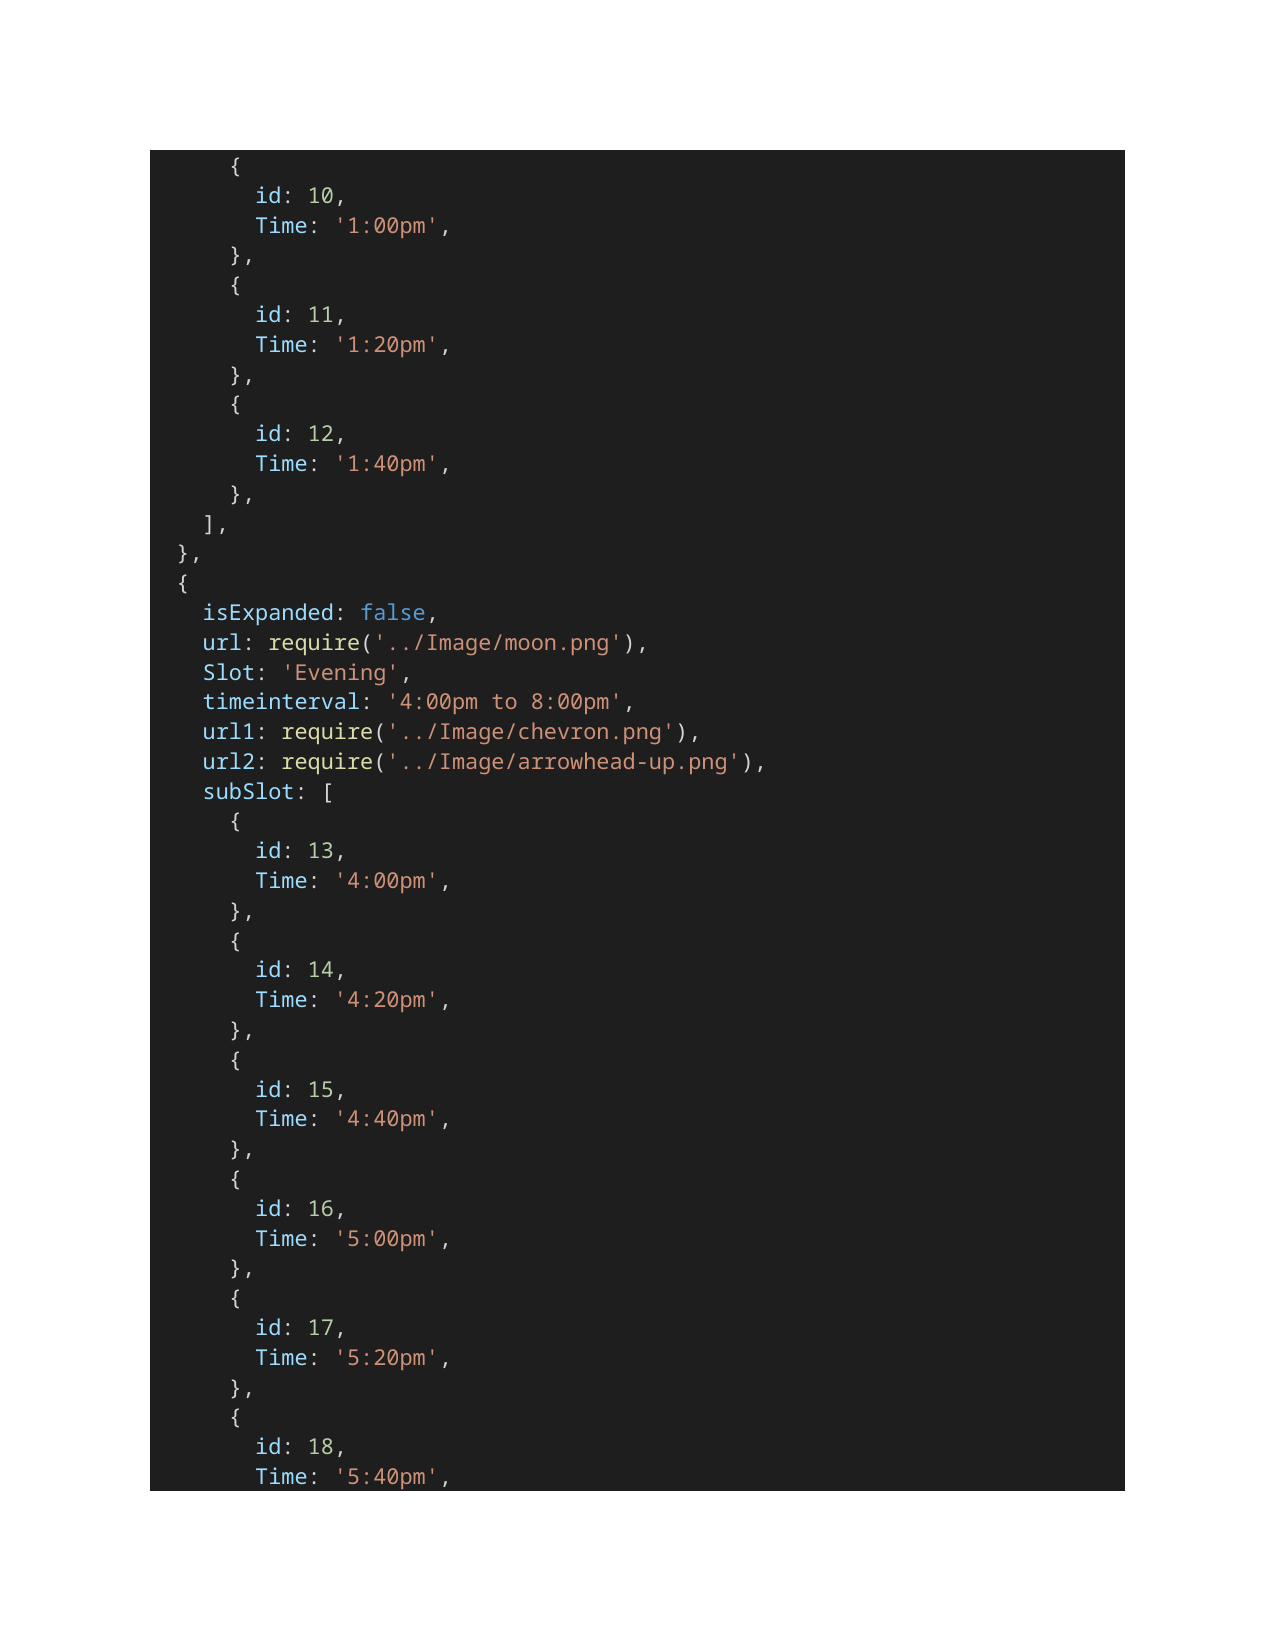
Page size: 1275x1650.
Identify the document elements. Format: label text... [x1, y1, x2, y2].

text Time: '4:00pm', [150, 865, 1125, 895]
text { [150, 269, 1125, 299]
text Time: '4:20pm', [150, 984, 1125, 1014]
text }, [150, 1252, 1125, 1282]
text { [150, 1163, 1125, 1193]
text Time: '5:00pm', [150, 1222, 1125, 1252]
text }, [150, 537, 1125, 567]
text { [150, 388, 1125, 418]
text Slot: 'Evening', [150, 656, 1125, 686]
text id: 14, [150, 954, 1125, 984]
text { [150, 1044, 1125, 1073]
text }, [150, 358, 1125, 388]
text url2: require('../Image/arrowhead-up.png'), [150, 746, 1125, 776]
text }, [150, 239, 1125, 269]
text }, [150, 1014, 1125, 1044]
text isExpanded: false, [150, 597, 1125, 627]
text id: 17, [150, 1312, 1125, 1342]
text }, [150, 1133, 1125, 1163]
text id: 15, [150, 1073, 1125, 1103]
text }, [150, 895, 1125, 924]
text id: 12, [150, 418, 1125, 448]
text url: require('../Image/moon.png'), [150, 627, 1125, 656]
text id: 13, [150, 835, 1125, 865]
text Time: '4:40pm', [150, 1103, 1125, 1133]
text Time: '1:20pm', [150, 329, 1125, 358]
text Time: '1:40pm', [150, 448, 1125, 478]
text { [150, 567, 1125, 597]
text Time: '1:00pm', [150, 209, 1125, 239]
text { [150, 150, 1125, 180]
text id: 18, [150, 1431, 1125, 1461]
text ], [150, 507, 1125, 537]
text id: 10, [150, 180, 1125, 209]
text { [150, 1282, 1125, 1312]
text Time: '5:40pm', [150, 1461, 1125, 1491]
text { [150, 924, 1125, 954]
text { [150, 1401, 1125, 1431]
text }, [150, 478, 1125, 507]
text url1: require('../Image/chevron.png'), [150, 716, 1125, 746]
text { [150, 805, 1125, 835]
text subSlot: [ [150, 776, 1125, 805]
text id: 11, [150, 299, 1125, 329]
text }, [150, 1371, 1125, 1401]
text id: 16, [150, 1193, 1125, 1222]
text timeinterval: '4:00pm to 8:00pm', [150, 686, 1125, 716]
text Time: '5:20pm', [150, 1342, 1125, 1371]
